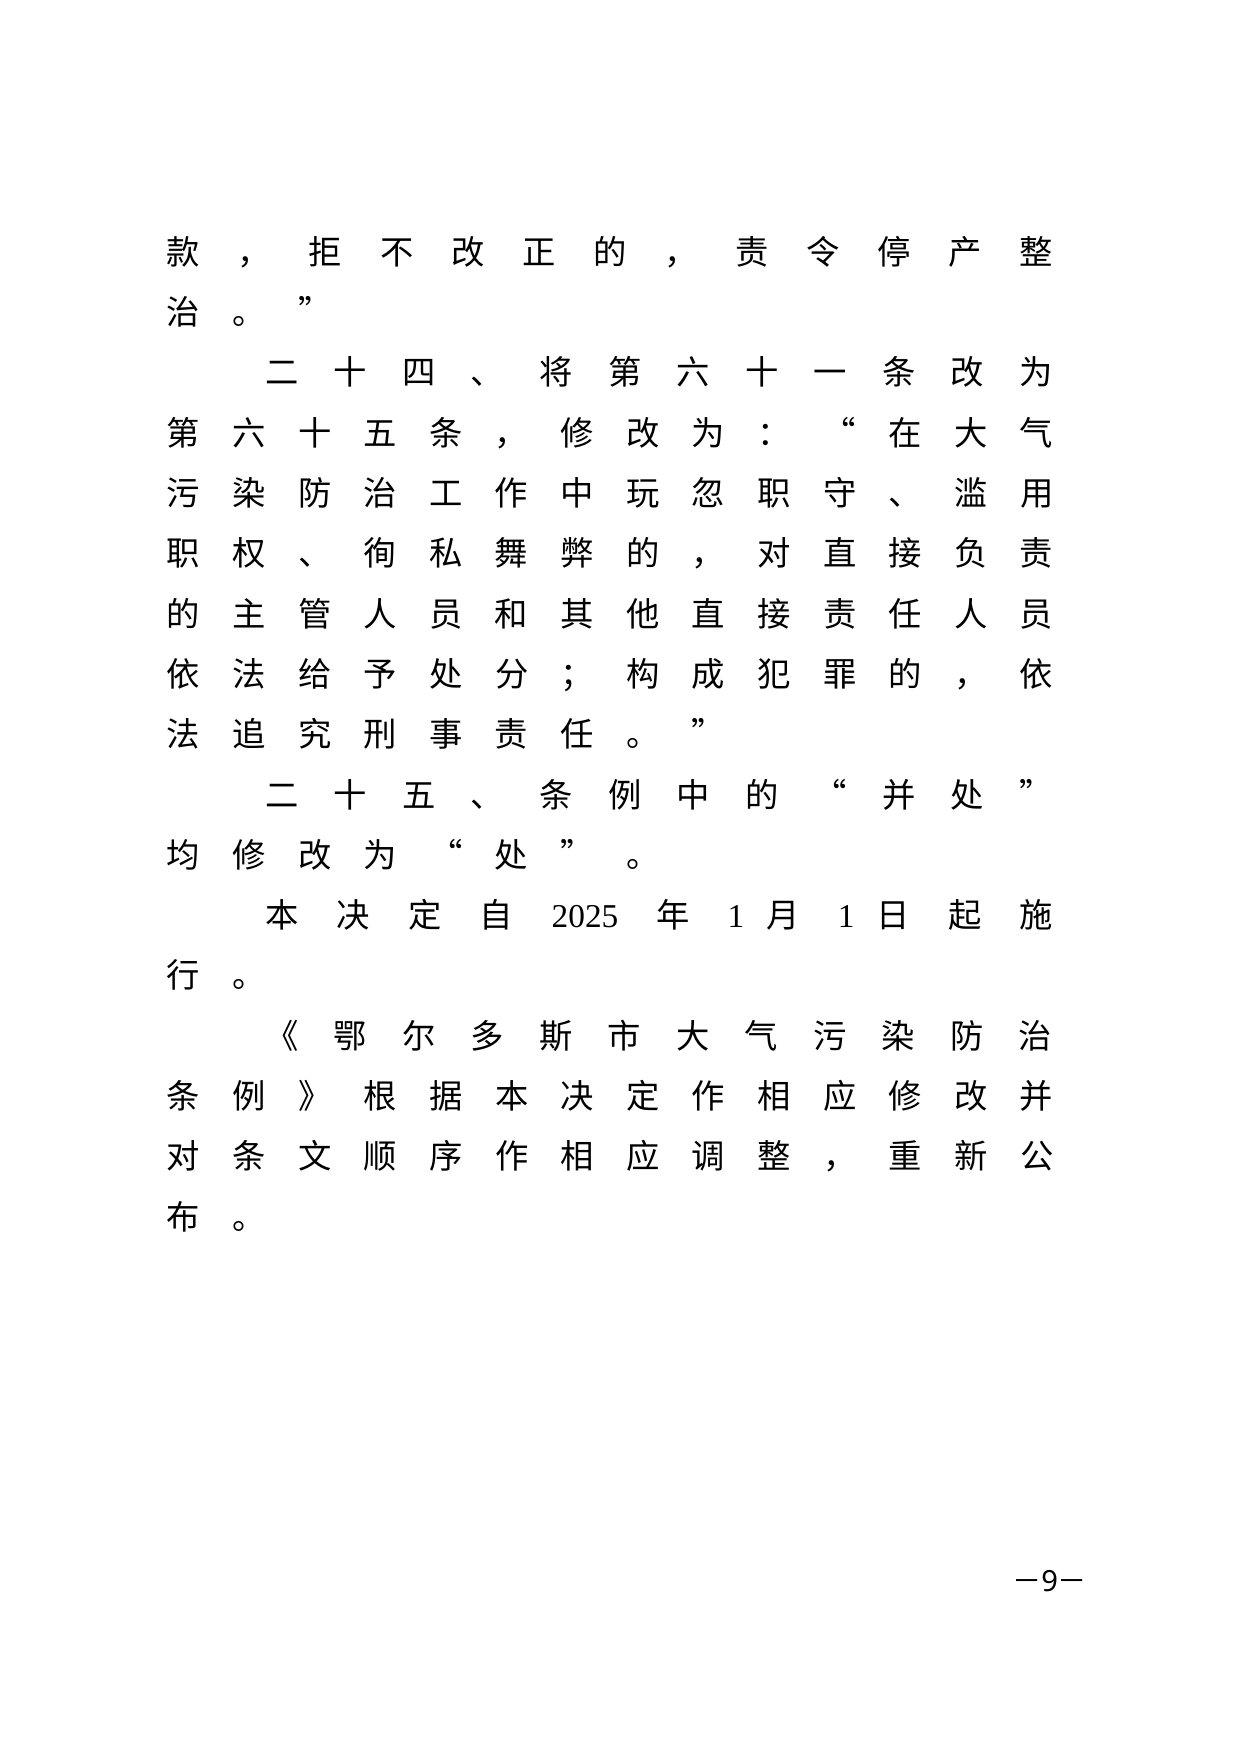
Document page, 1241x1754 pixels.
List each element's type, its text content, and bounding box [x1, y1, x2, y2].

list 《鄂尔多斯市大气污染防治条例》根据本决定作相应修改并对条文顺序作相应调整，重新公布。 [167, 1003, 1085, 1245]
list 本决定自2025年1月1日起施行。 [167, 883, 1085, 1003]
list 二十五、条例中的“并处”均修改为“处”。 [167, 762, 1085, 883]
list 二十四、将第六十一条改为第六十五条，修改为：“在大气污染防治工作中玩忽职守、滥用职权、徇私舞弊的，对直接负责的主管人员和其他直接责任人员依法给予处分；构成犯罪的，依法追究刑事责任。” [167, 340, 1085, 762]
